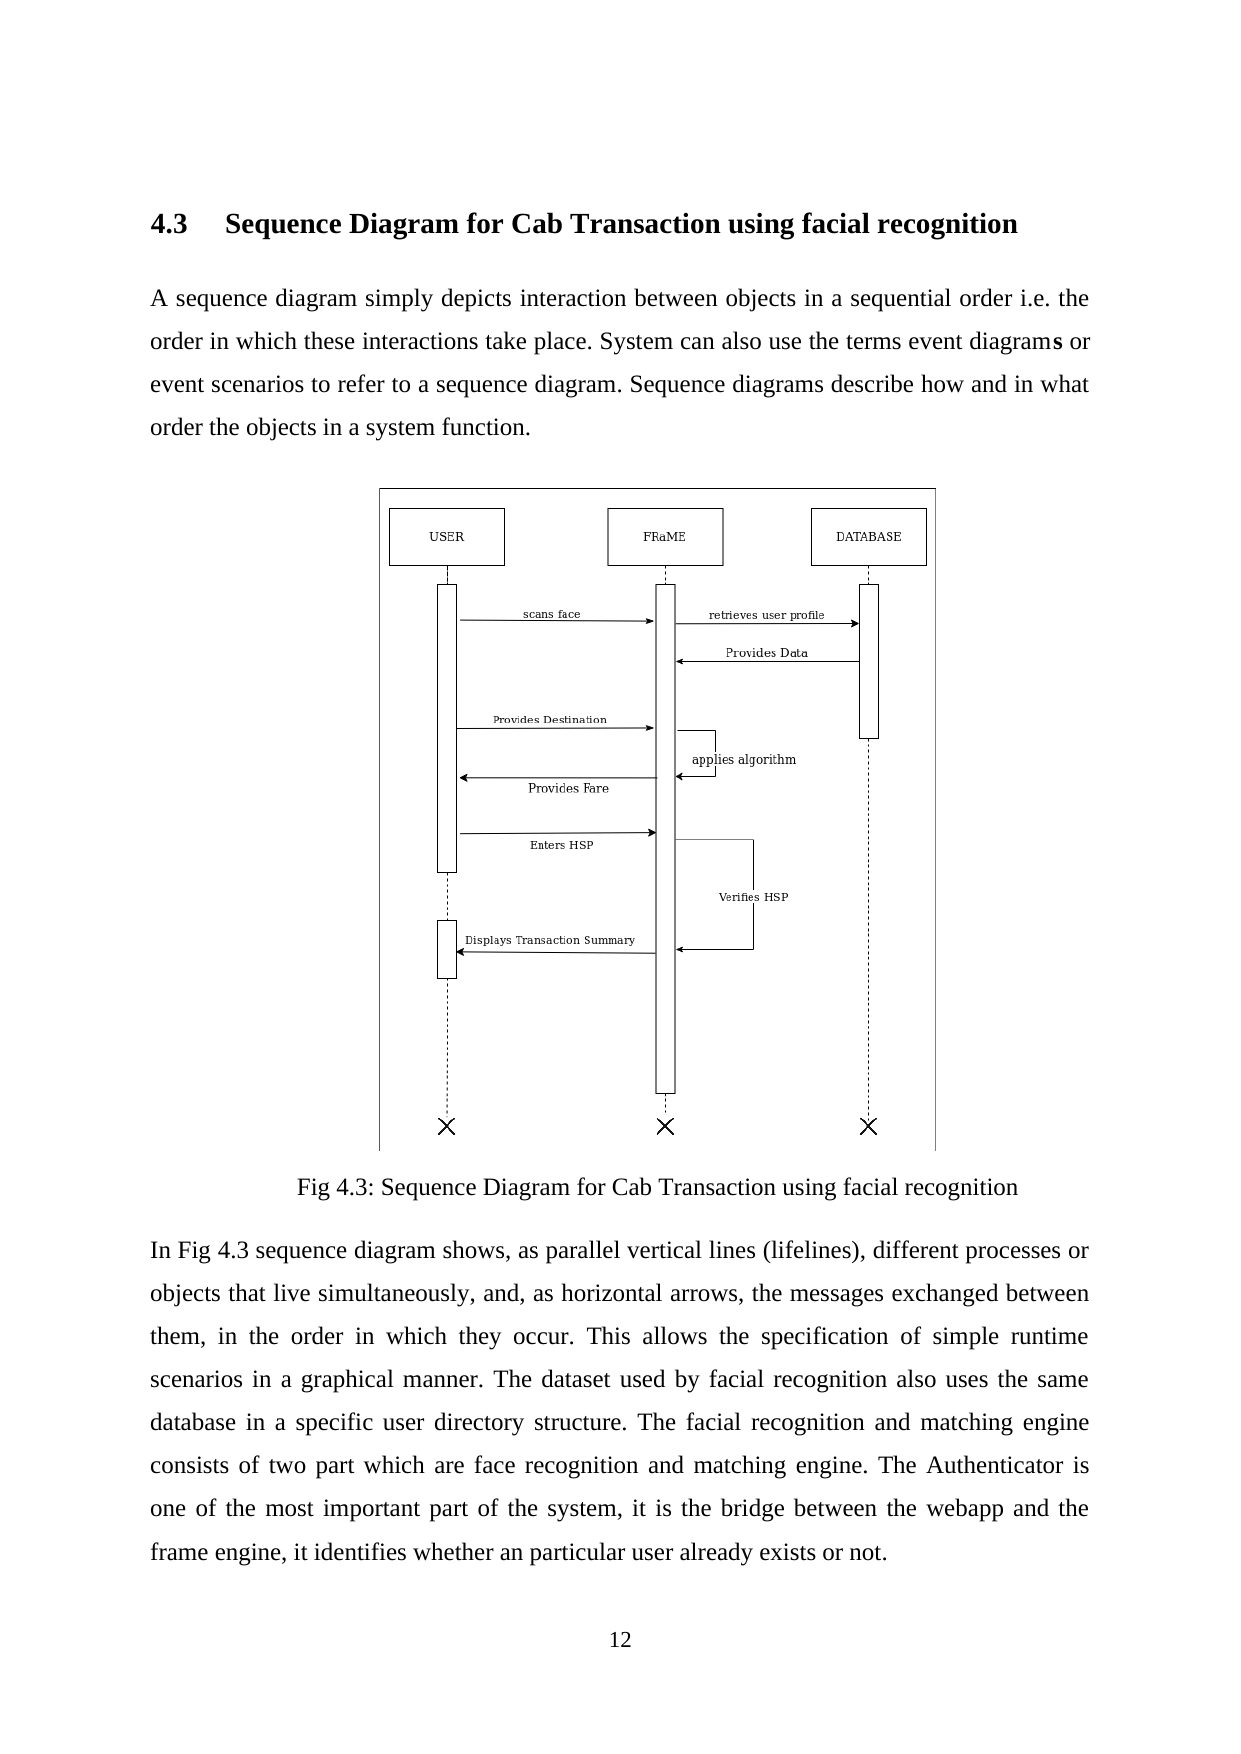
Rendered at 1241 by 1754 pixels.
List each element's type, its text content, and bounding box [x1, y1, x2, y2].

text Fig 4.3: Sequence Diagram for Cab Transaction using facial recognition [150, 1155, 1090, 1201]
list Sequence Diagram for Cab Transaction using facial recognition [187, 193, 1090, 239]
text In Fig 4.3 sequence diagram shows, as parallel vertical lines (lifelines), different processes or objects that live simultaneously, and, as horizontal arrows, the messages exchanged between them, in the order in which they occur. This allows the specification of simple runtime scenarios in a graphical manner. The dataset used by facial recognition also uses the same database in a specific user directory structure. The facial recognition and matching engine consists of two part which are face recognition and matching engine. The Authenticator is one of the most important part of the system, it is the bridge between the webapp and the frame engine, it identifies whether an particular user already exists or not. [150, 1235, 1090, 1565]
text A sequence diagram simply depicts interaction between objects in a sequential order i.e. the order in which these interactions take place. System can also use the terms event diagrams or event scenarios to refer to a sequence diagram. Sequence diagrams describe how and in what order the objects in a system function. [150, 283, 1090, 441]
picture [379, 488, 936, 1151]
